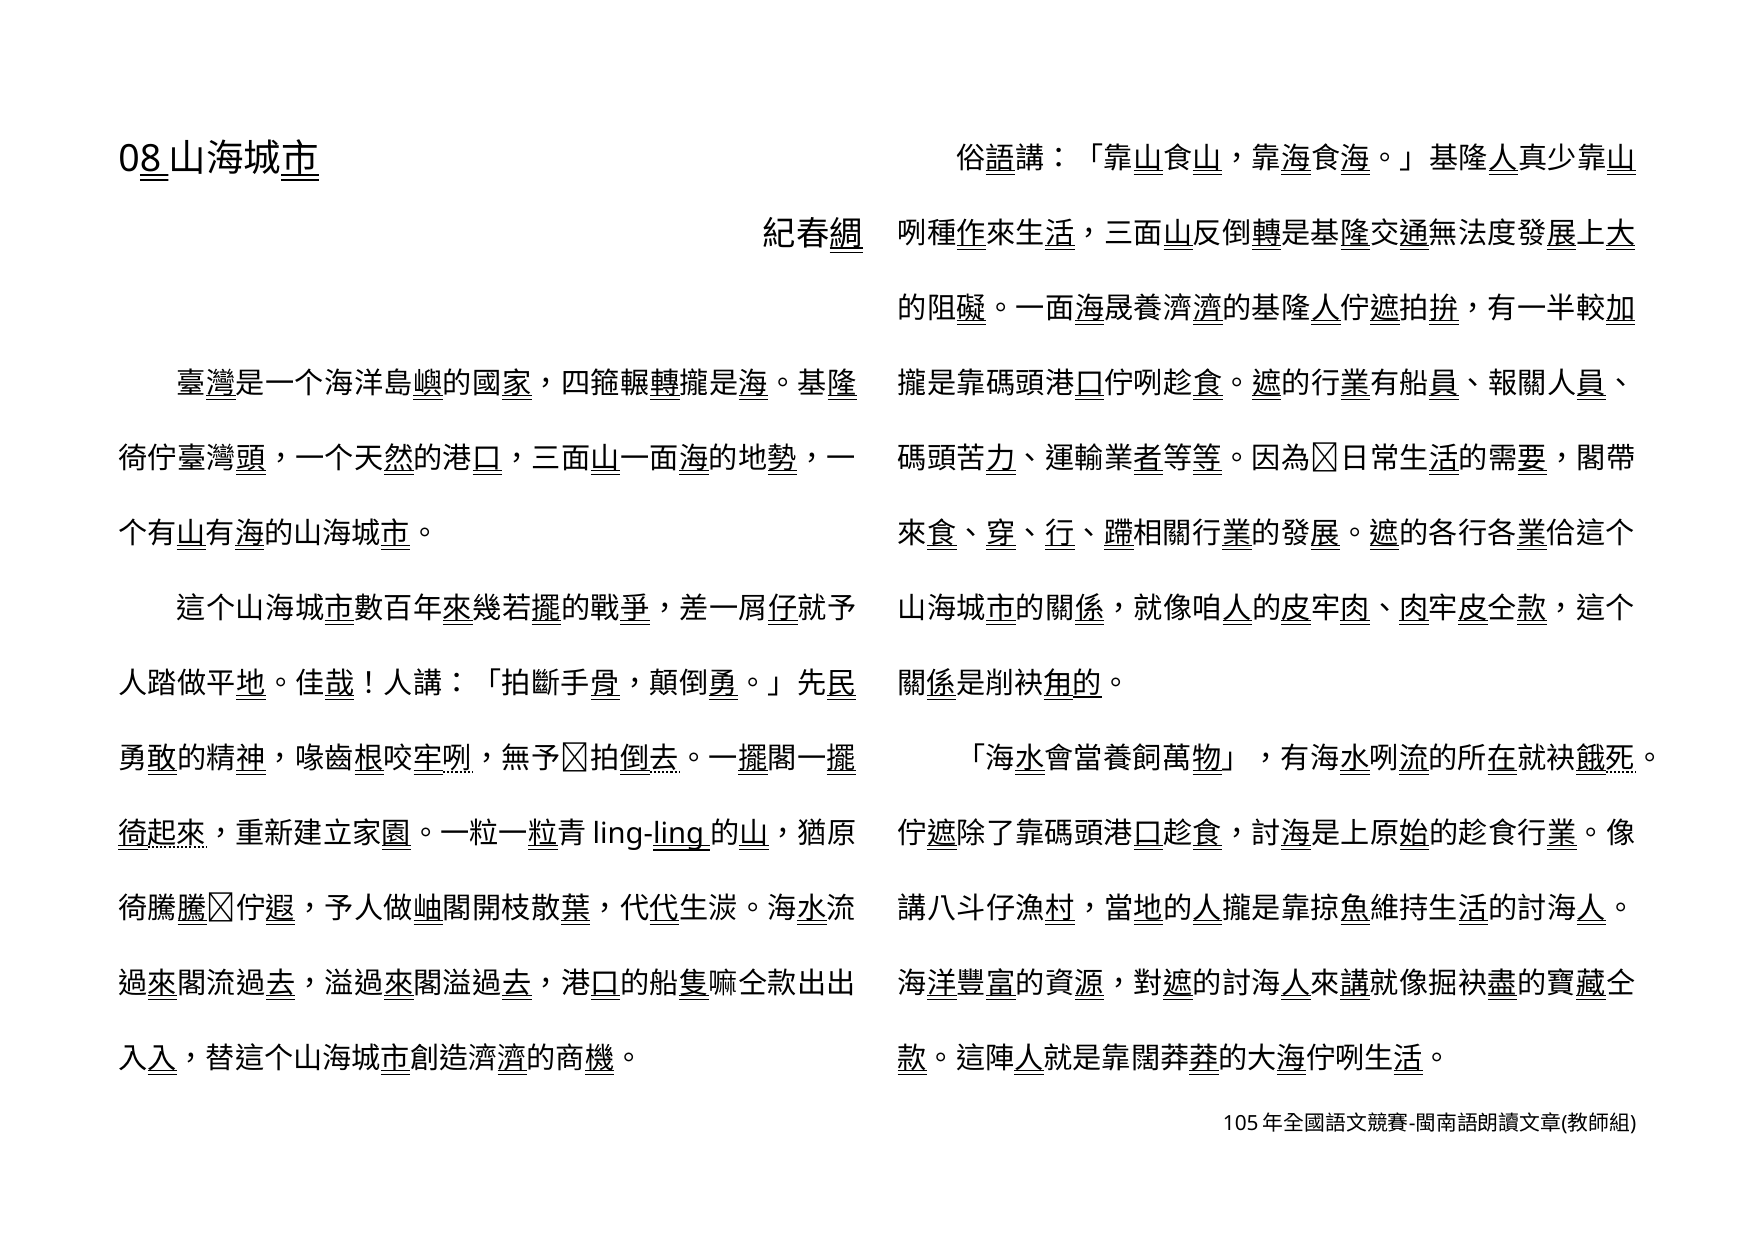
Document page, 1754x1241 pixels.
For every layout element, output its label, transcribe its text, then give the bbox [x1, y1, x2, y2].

text 這个山海城市數百年來幾若擺的戰爭，差一屑仔就予人踏做平地。佳哉！人講：「拍斷手骨，顛倒勇。」先民勇敢的精神，喙齒根咬牢咧，無予拍倒去。一擺閣一擺徛起來，重新建立家園。一粒一粒青ling-ling的山，猶原徛騰騰佇遐，予人做岫閣開枝散葉，代代生湠。海水流過來閣流過去，溢過來閣溢過去，港口的船隻嘛仝款出出入入，替這个山海城市創造濟濟的商機。 [118, 568, 856, 1093]
text 08山海城市 [118, 118, 740, 193]
text 「海水會當養飼萬物」，有海水咧流的所在就袂餓死。佇遮除了靠碼頭港口趁食，討海是上原始的趁食行業。像講八斗仔漁村，當地的人攏是靠掠魚維持生活的討海人。海洋豐富的資源，對遮的討海人來講就像掘袂盡的寶藏仝款。這陣人就是靠闊莽莽的大海佇咧生活。 [897, 718, 1636, 1093]
text 臺灣是一个海洋島嶼的國家，四箍輾轉攏是海。基隆徛佇臺灣頭，一个天然的港口，三面山一面海的地勢，一个有山有海的山海城市。 [118, 343, 856, 568]
text 俗語講：「靠山食山，靠海食海。」基隆人真少靠山咧種作來生活，三面山反倒轉是基隆交通無法度發展上大的阻礙。一面海晟養濟濟的基隆人佇遮拍拚，有一半較加攏是靠碼頭港口佇咧趁食。遮的行業有船員、報關人員、碼頭苦力、運輸業者等等。因為日常生活的需要，閣帶來食、穿、行、蹛相關行業的發展。遮的各行各業佮這个山海城市的關係，就像咱人的皮牢肉、肉牢皮仝款，這个關係是削袂甪的。 [897, 118, 1636, 718]
text 紀春綢 [118, 193, 862, 268]
